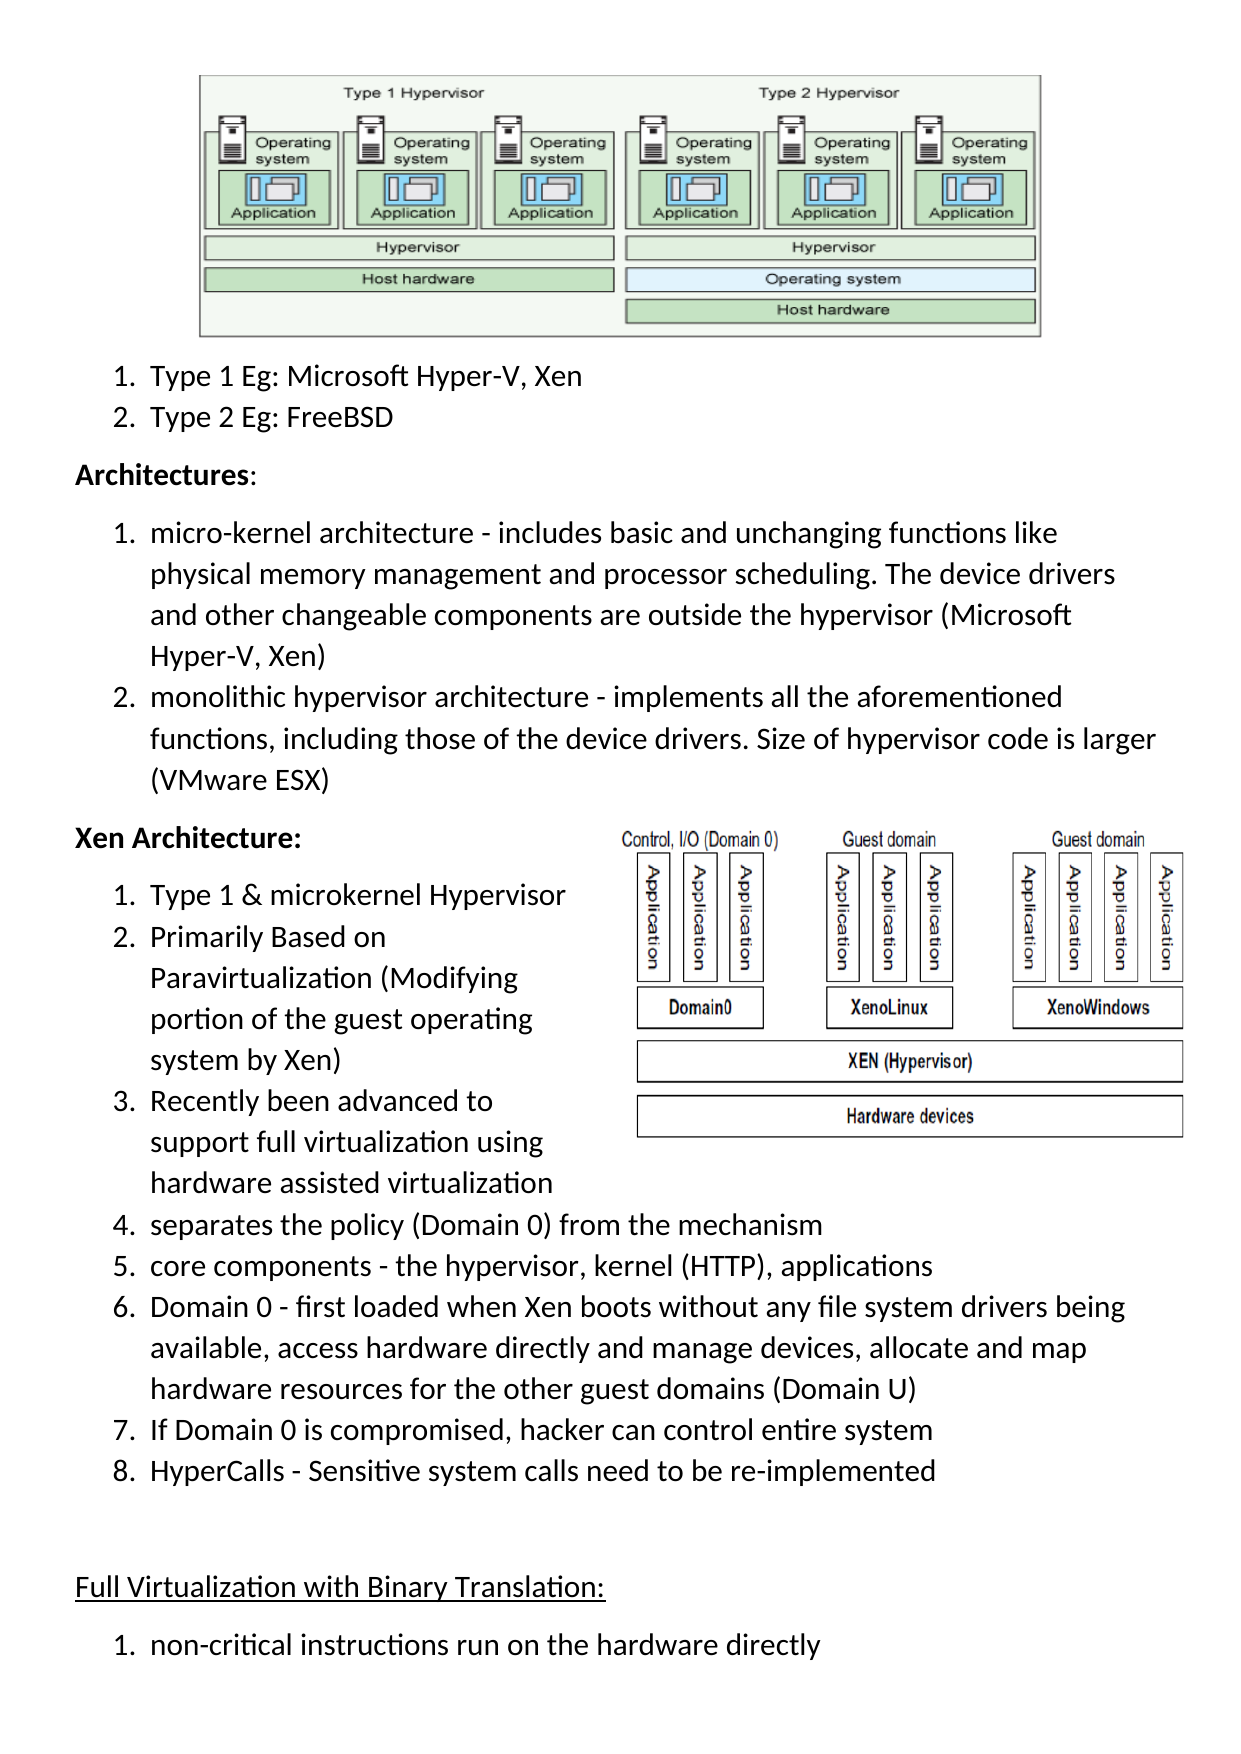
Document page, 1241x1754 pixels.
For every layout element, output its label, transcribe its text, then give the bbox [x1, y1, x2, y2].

list Recently been advanced to support full virtualization using hardware assisted virtualization [112, 1081, 1165, 1202]
text Xen Architecture: [75, 818, 1165, 856]
list non-critical instructions run on the hardware directly [112, 1625, 1165, 1663]
list core components - the hypervisor, kernel (HTTP), applications [112, 1246, 1165, 1284]
list micro-kernel architecture - includes basic and unchanging functions like physical memory management and processor scheduling. The device drivers and other changeable components are outside the hypervisor (Microsoft Hyper-V, Xen) [112, 513, 1165, 674]
list HyperCalls - Sensitive system calls need to be re-implemented [112, 1452, 1165, 1490]
list If Domain 0 is compromised, hacker can control entire system [112, 1410, 1165, 1448]
list Primarily Based on Paravirtualization (Modifying portion of the guest operating system by Xen) [112, 917, 601, 1078]
list Type 1 & microkernel Hypervisor [112, 876, 601, 914]
list Type 1 Eg: Microsoft Hyper-V, Xen [112, 356, 1165, 394]
list monolithic hypervisor architecture - implements all the aforementioned functions, including those of the device drivers. Size of hypervisor code is larger (VMware ESX) [112, 678, 1165, 798]
text Full Virtualization with Binary Translation: [75, 1567, 1165, 1605]
picture [601, 820, 1196, 1154]
picture [198, 75, 1042, 338]
list Type 2 Eg: FreeBSD [112, 397, 1165, 436]
list separates the policy (Domain 0) from the mechanism [112, 1205, 1165, 1243]
text Architectures: [75, 455, 1165, 493]
list Domain 0 - first loaded when Xen boots without any file system drivers being available, access hardware directly and manage devices, allocate and map hardware resources for the other guest domains (Domain U) [112, 1287, 1165, 1407]
